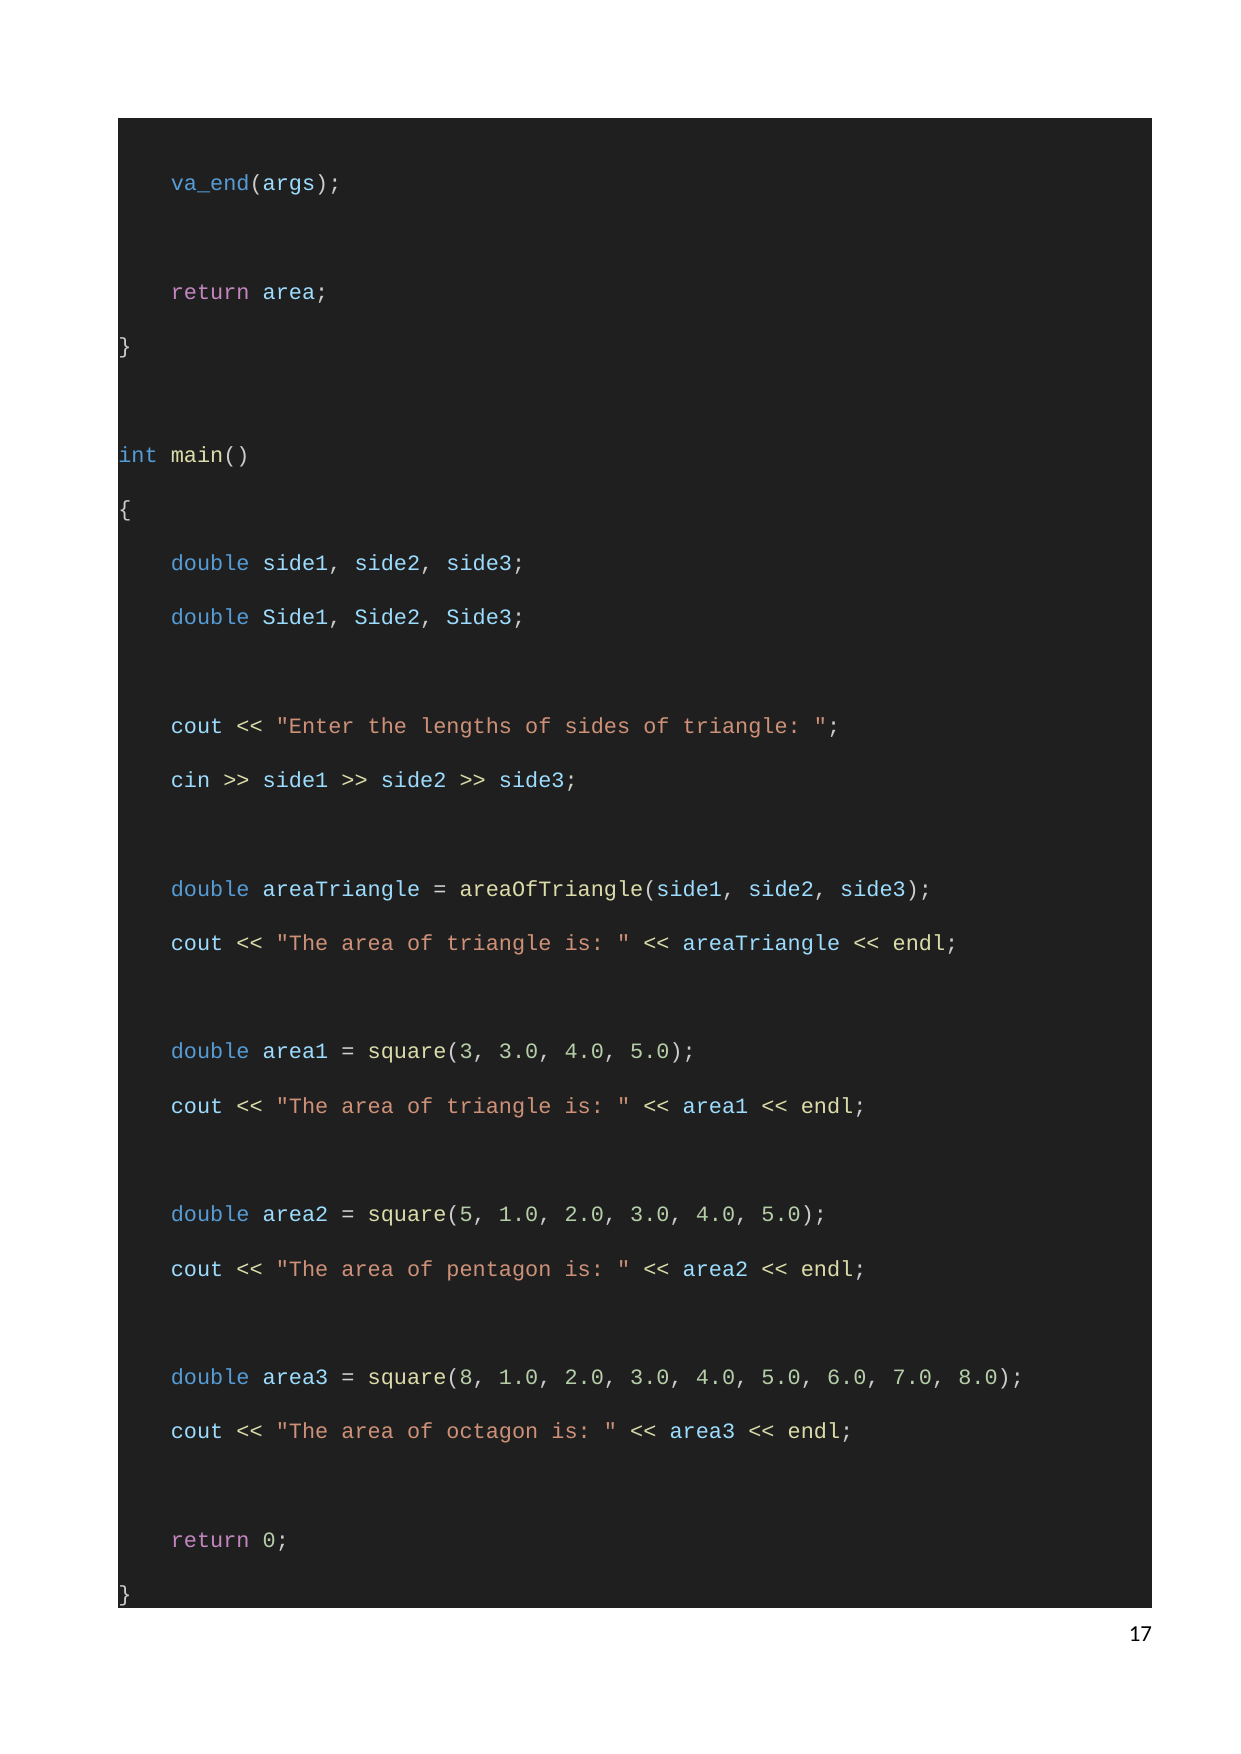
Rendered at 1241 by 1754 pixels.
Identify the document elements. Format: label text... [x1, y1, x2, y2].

text cout << "The area of triangle is: " << areaTriangle << endl; [118, 932, 1152, 957]
text return 0; [118, 1529, 1152, 1554]
text cout << "The area of triangle is: " << area1 << endl; [118, 1095, 1152, 1120]
text } [118, 335, 1152, 360]
text double area2 = square(5, 1.0, 2.0, 3.0, 4.0, 5.0); [118, 1203, 1152, 1228]
text int main() [118, 444, 1152, 468]
text double areaTriangle = areaOfTriangle(side1, side2, side3); [118, 878, 1152, 903]
text double area1 = square(3, 3.0, 4.0, 5.0); [118, 1041, 1152, 1066]
text cin >> side1 >> side2 >> side3; [118, 769, 1152, 794]
text return area; [118, 281, 1152, 306]
text va_end(args); [118, 172, 1152, 197]
text double Side1, Side2, Side3; [118, 607, 1152, 631]
text cout << "The area of octagon is: " << area3 << endl; [118, 1421, 1152, 1445]
text double side1, side2, side3; [118, 552, 1152, 577]
text } [118, 1583, 1152, 1608]
text { [118, 498, 1152, 523]
text cout << "Enter the lengths of sides of triangle: "; [118, 715, 1152, 740]
text double area3 = square(8, 1.0, 2.0, 3.0, 4.0, 5.0, 6.0, 7.0, 8.0); [118, 1366, 1152, 1391]
text cout << "The area of pentagon is: " << area2 << endl; [118, 1258, 1152, 1283]
